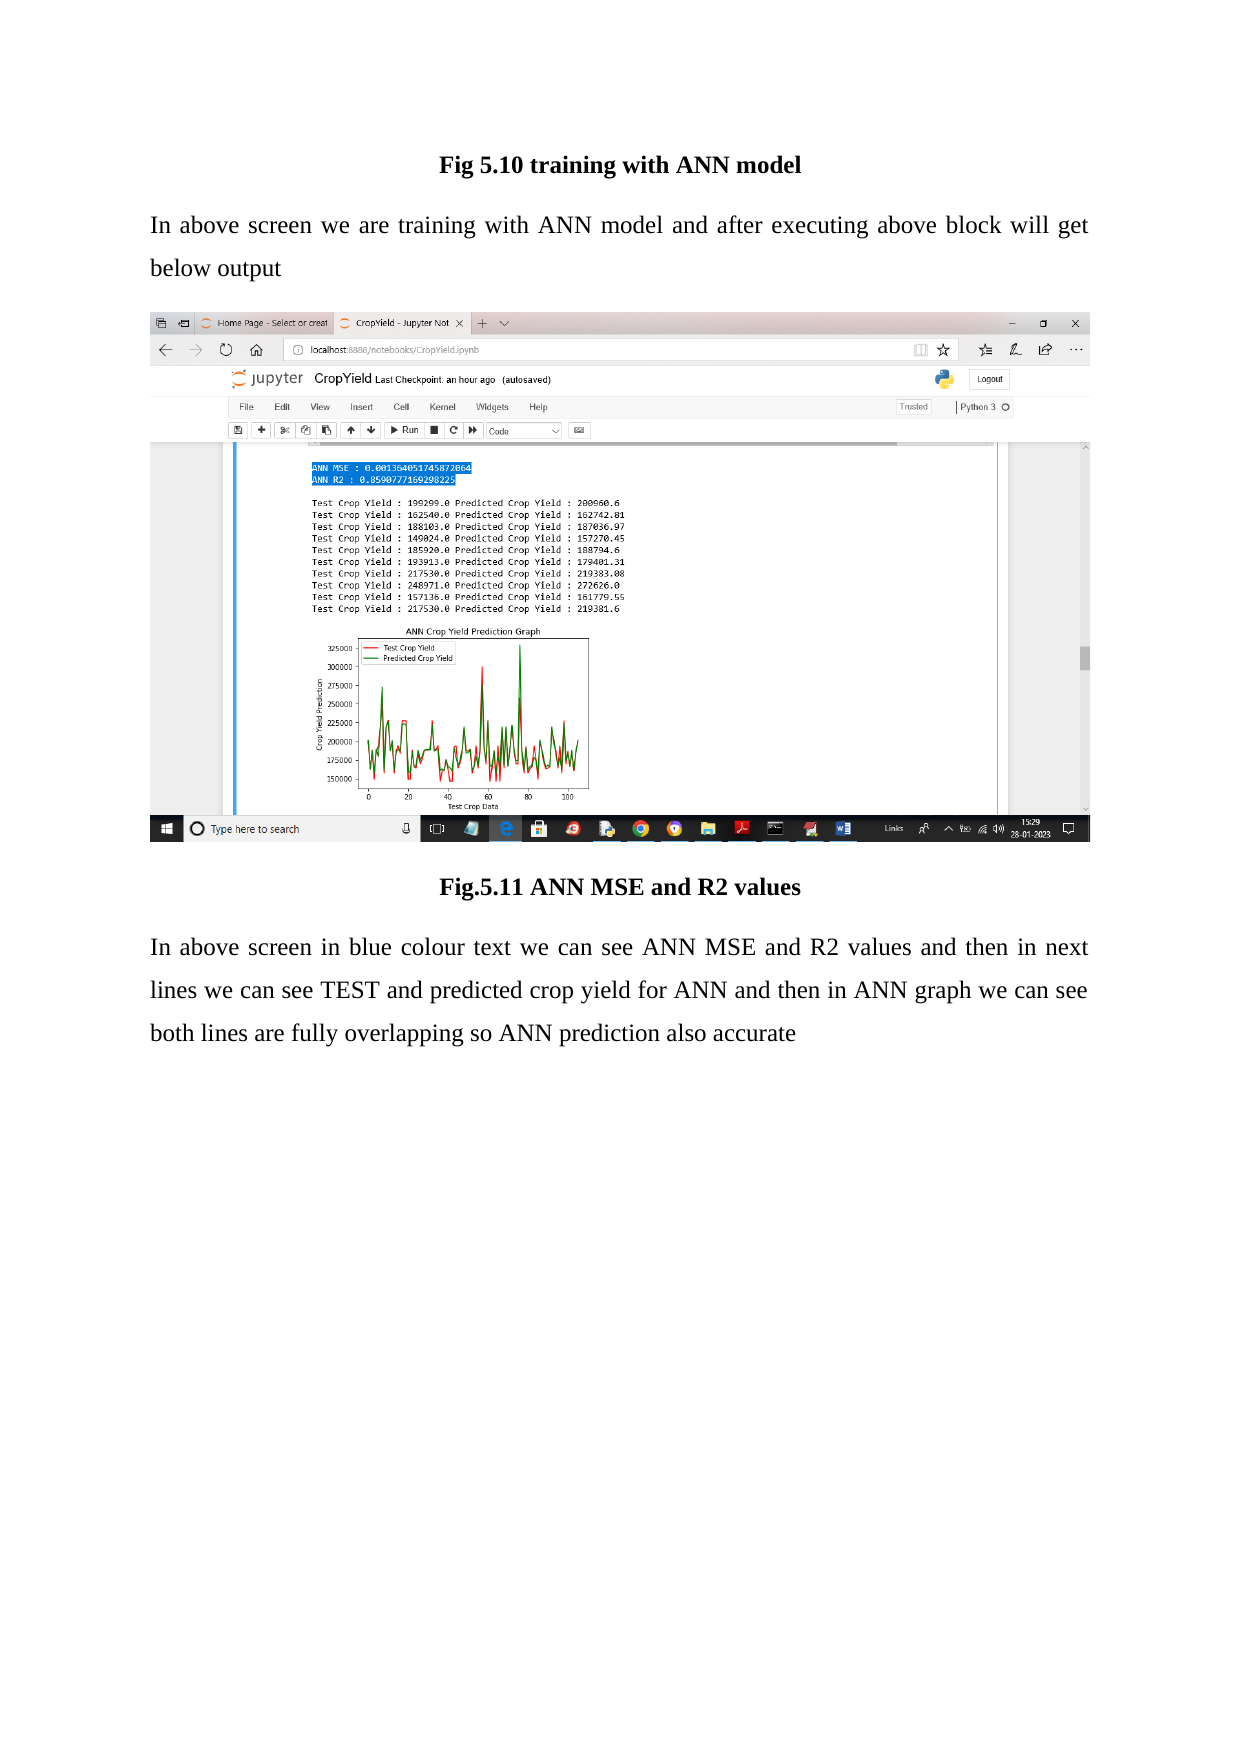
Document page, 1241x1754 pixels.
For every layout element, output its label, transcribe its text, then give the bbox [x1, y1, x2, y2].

text Fig 5.10 training with ANN model [150, 150, 1090, 179]
text In above screen we are training with ANN model and after executing above block will get below output [150, 210, 1090, 282]
picture [150, 312, 1091, 842]
text In above screen in blue colour text we can see ANN MSE and R2 values and then in next lines we can see TEST and predicted crop yield for ANN and then in ANN graph we can see both lines are fully overlapping so ANN prediction also accurate [150, 932, 1090, 1047]
text Fig.5.11 ANN MSE and R2 values [150, 872, 1090, 901]
